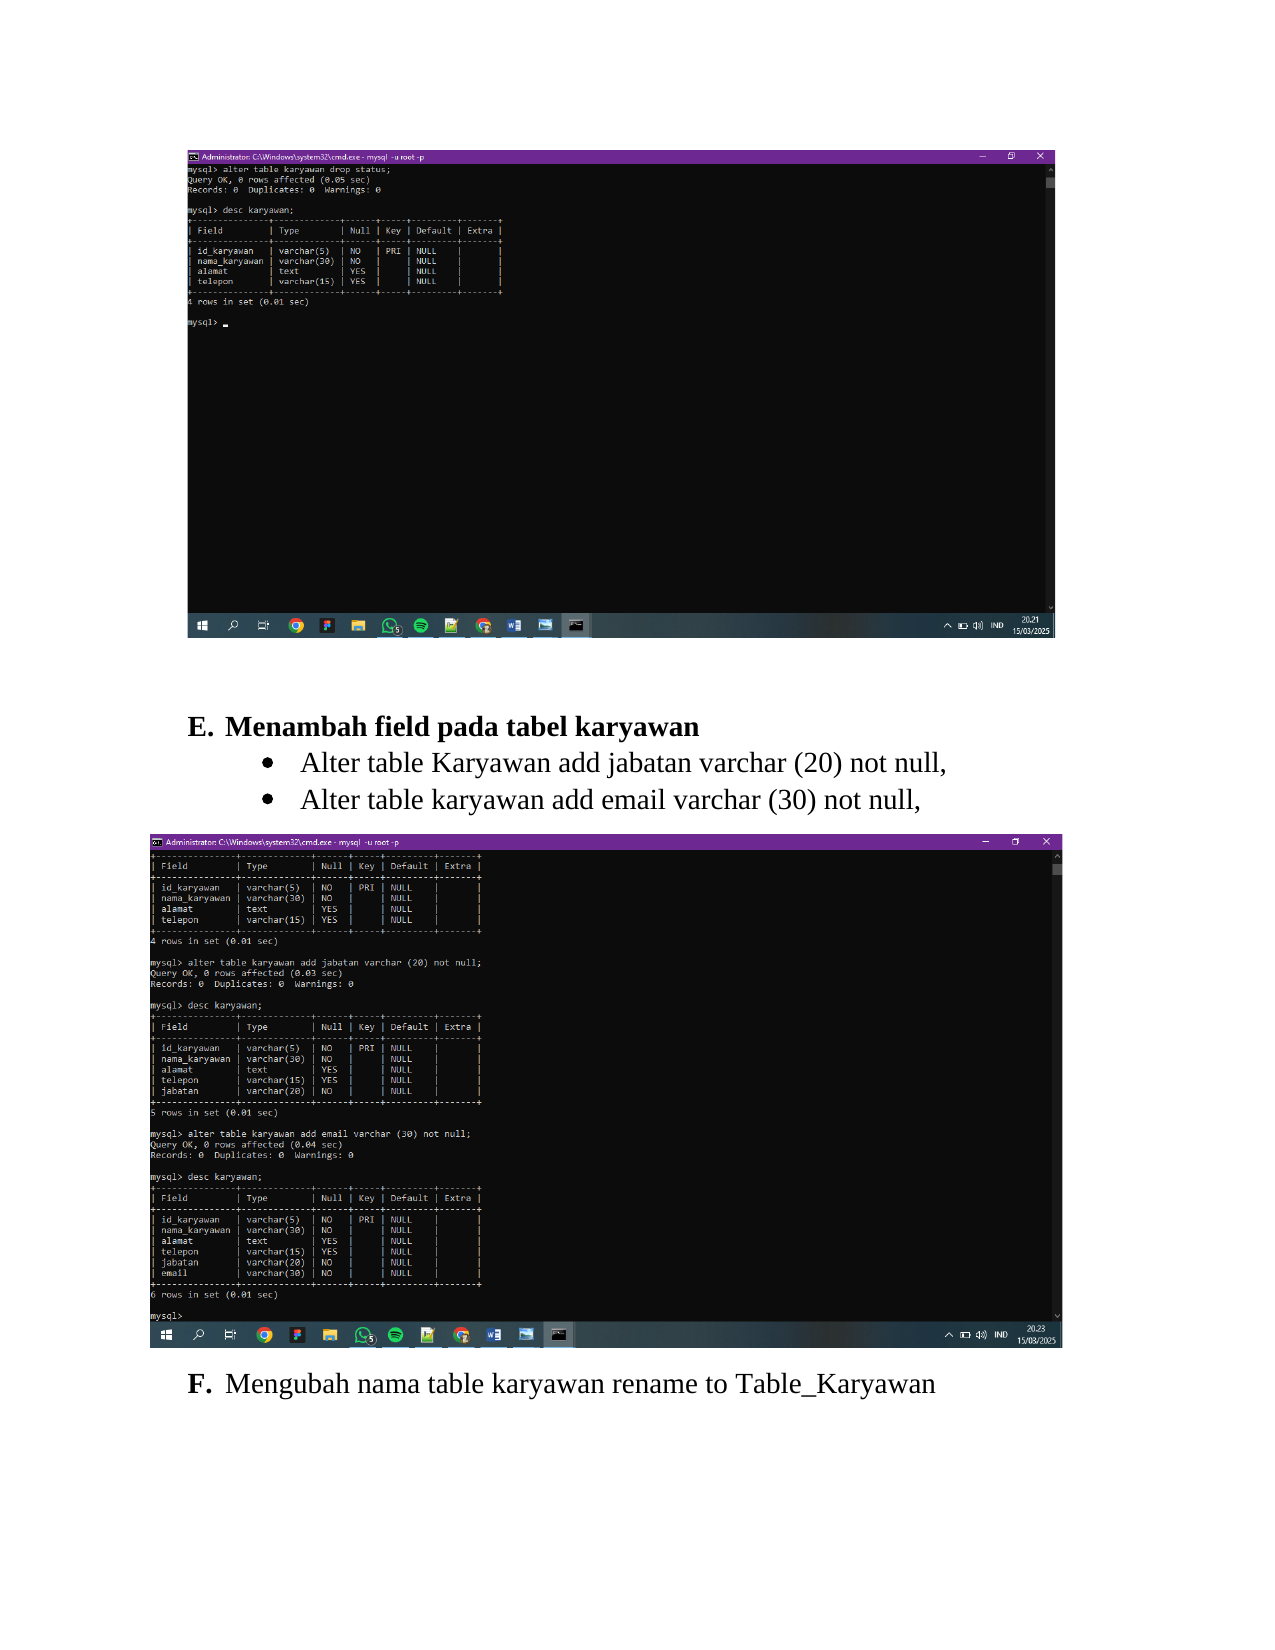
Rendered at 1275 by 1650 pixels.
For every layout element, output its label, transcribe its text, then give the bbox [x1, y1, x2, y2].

list Alter table karyawan add email varchar (30) not null, [262, 782, 1125, 816]
picture [150, 834, 1063, 1348]
list Mengubah nama table karyawan rename to Table_Karyawan [187, 1367, 1125, 1400]
picture [187, 150, 1056, 638]
list Menambah field pada tabel karyawan [187, 709, 1125, 743]
list Alter table Karyawan add jabatan varchar (20) not null, [262, 746, 1125, 779]
